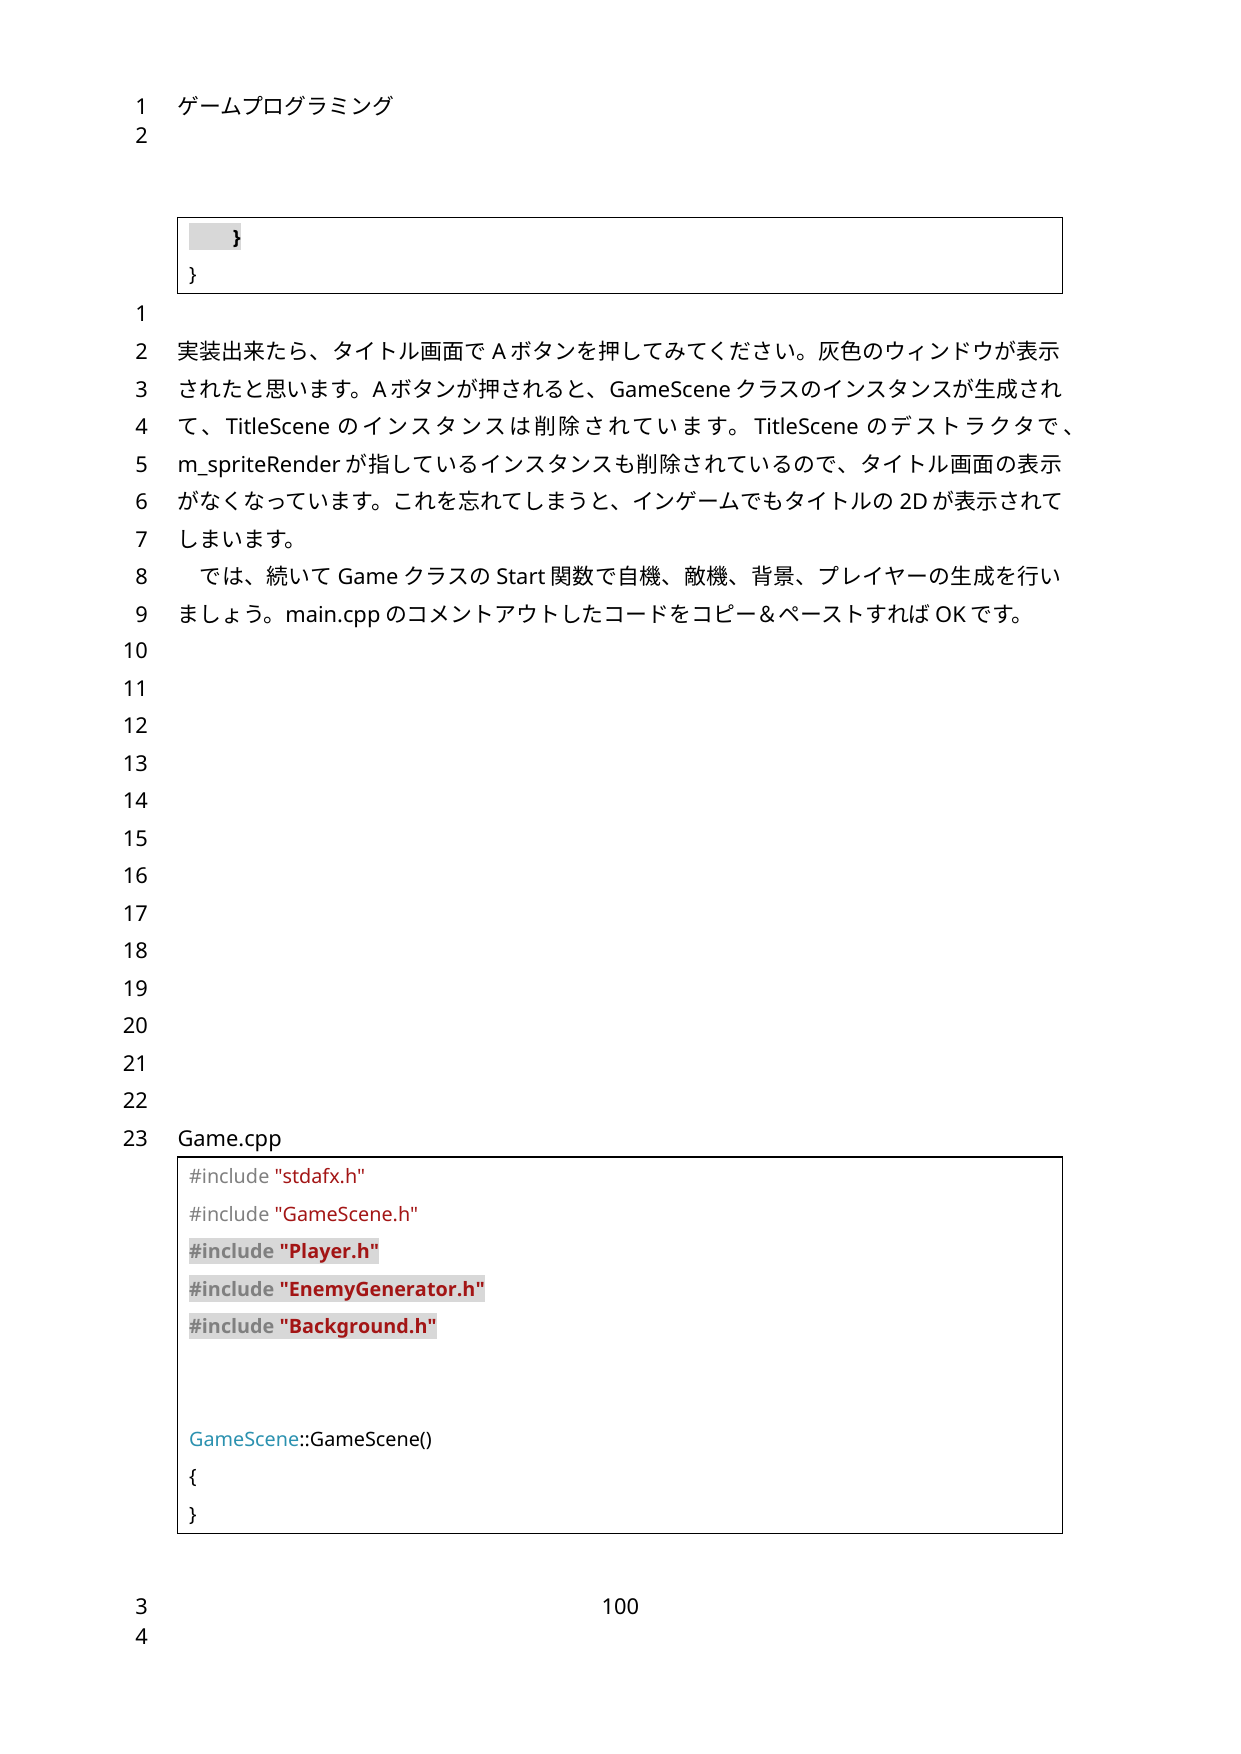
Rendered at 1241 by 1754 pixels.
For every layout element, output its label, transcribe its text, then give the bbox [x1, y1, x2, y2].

text 実装出来たら、タイトル画面でAボタンを押してみてください。灰色のウィンドウが表示されたと思います。Aボタンが押されると、GameSceneクラスのインスタンスが生成されて、TitleSceneのインスタンスは削除されています。TitleSceneのデストラクタで、m_spriteRenderが指しているインスタンスも削除されているので、タイトル画面の表示がなくなっています。これを忘れてしまうと、インゲームでもタイトルの2Dが表示されてしまいます。 [177, 331, 1063, 556]
text では、続いてGameクラスのStart関数で自機、敵機、背景、プレイヤーの生成を行いましょう。main.cppのコメントアウトしたコードをコピー＆ペーストすればOKです。 [177, 556, 1063, 631]
text Game.cpp [177, 1119, 1063, 1156]
